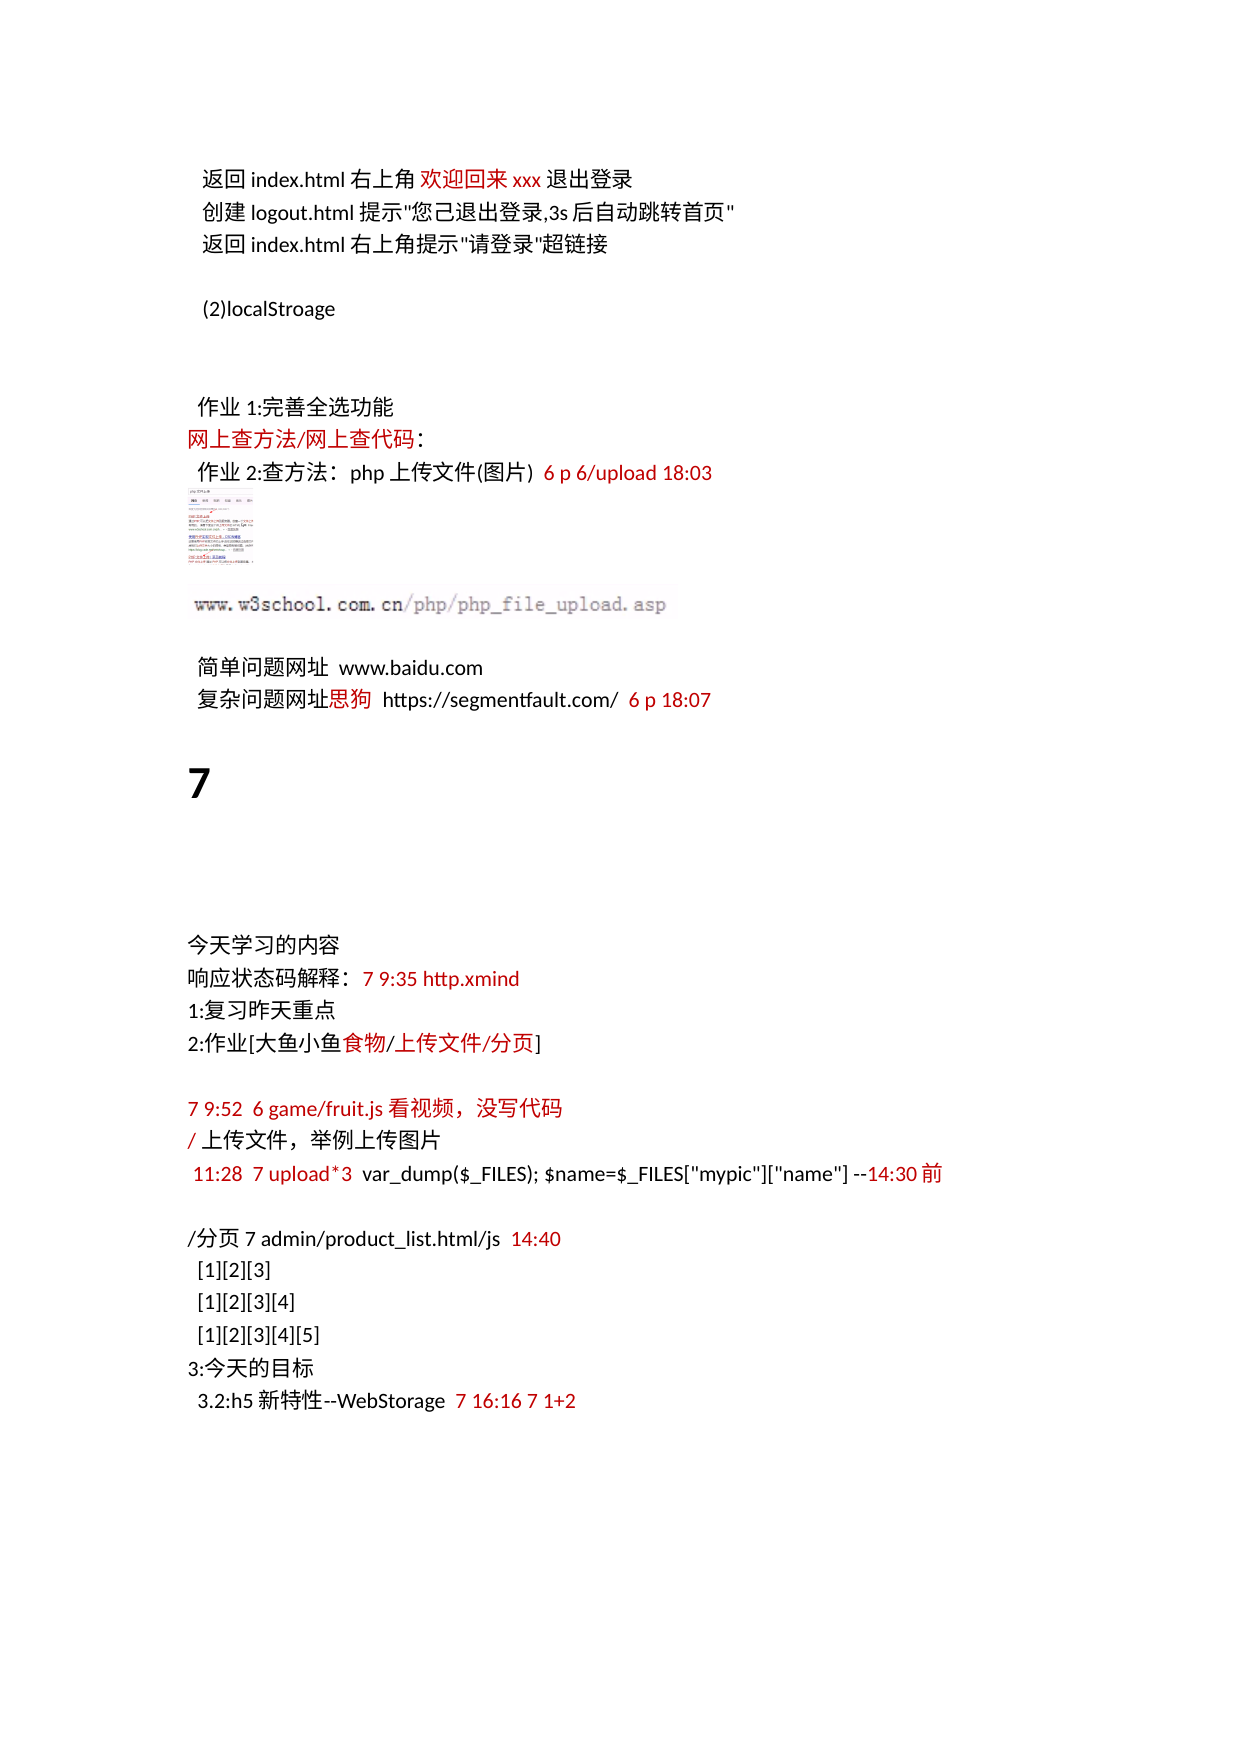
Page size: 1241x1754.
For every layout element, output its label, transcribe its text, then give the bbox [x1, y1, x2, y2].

text 作业2:查方法：php上传文件(图片) 6 p 6/upload 18:03 [187, 454, 1053, 487]
text 简单问题网址 www.baidu.com [187, 649, 1053, 682]
text 2:作业[大鱼小鱼食物/上传文件/分页] [187, 1026, 1053, 1058]
text 11:28 7 upload*3 var_dump($_FILES); $name=$_FILES["mypic"]["name"] --14:30前 [187, 1156, 1053, 1188]
text [1][2][3][4][5] [187, 1318, 1053, 1351]
text 响应状态码解释：7 9:35 http.xmind [187, 961, 1053, 993]
text 今天学习的内容 [187, 928, 1053, 961]
picture [187, 487, 254, 565]
text 3.2:h5新特性--WebStorage 7 16:16 7 1+2 [187, 1383, 1053, 1416]
text [1][2][3] [187, 1253, 1053, 1286]
text 作业1:完善全选功能 [187, 389, 1053, 422]
picture [187, 584, 679, 619]
text [1][2][3][4] [187, 1286, 1053, 1318]
text 创建logout.html 提示"您己退出登录,3s后自动跳转首页" [187, 194, 1053, 227]
text 返回index.html 右上角提示"请登录"超链接 [187, 227, 1053, 259]
text 返回index.html 右上角 欢迎回来xxx 退出登录 [187, 162, 1053, 194]
text / 上传文件，举例上传图片 [187, 1123, 1053, 1156]
text 复杂问题网址思狗 https://segmentfault.com/ 6 p 18:07 [187, 682, 1053, 714]
text 网上查方法/网上查代码： [187, 422, 1053, 454]
subtitle 7 [187, 750, 1053, 815]
text /分页 7 admin/product_list.html/js 14:40 [187, 1221, 1053, 1253]
text 3:今天的目标 [187, 1351, 1053, 1383]
text 7 9:52 6 game/fruit.js 看视频，没写代码 [187, 1091, 1053, 1123]
text 1:复习昨天重点 [187, 993, 1053, 1026]
text (2)localStroage [187, 292, 1053, 324]
